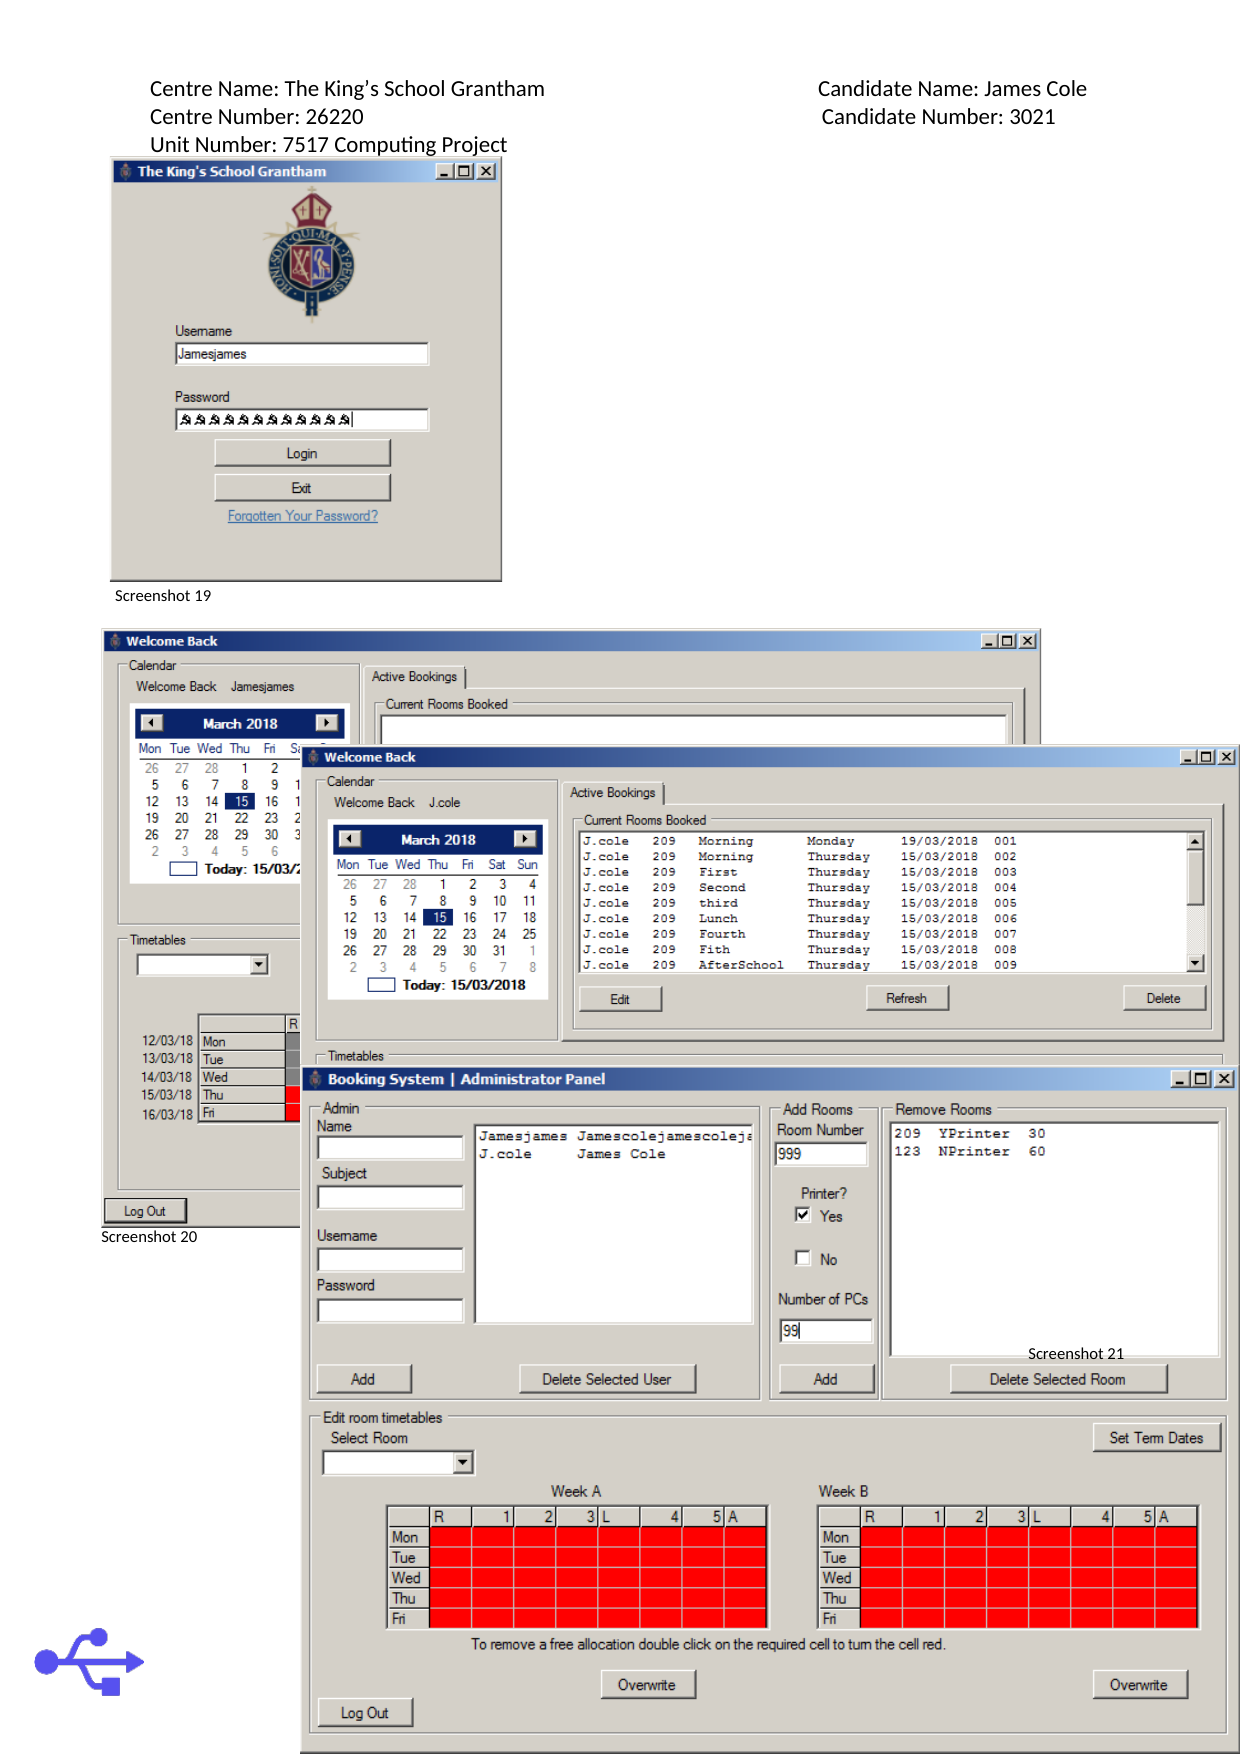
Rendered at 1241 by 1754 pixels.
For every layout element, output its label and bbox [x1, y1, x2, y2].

picture [109, 156, 503, 582]
picture [34, 1606, 144, 1717]
picture [101, 628, 1240, 1754]
